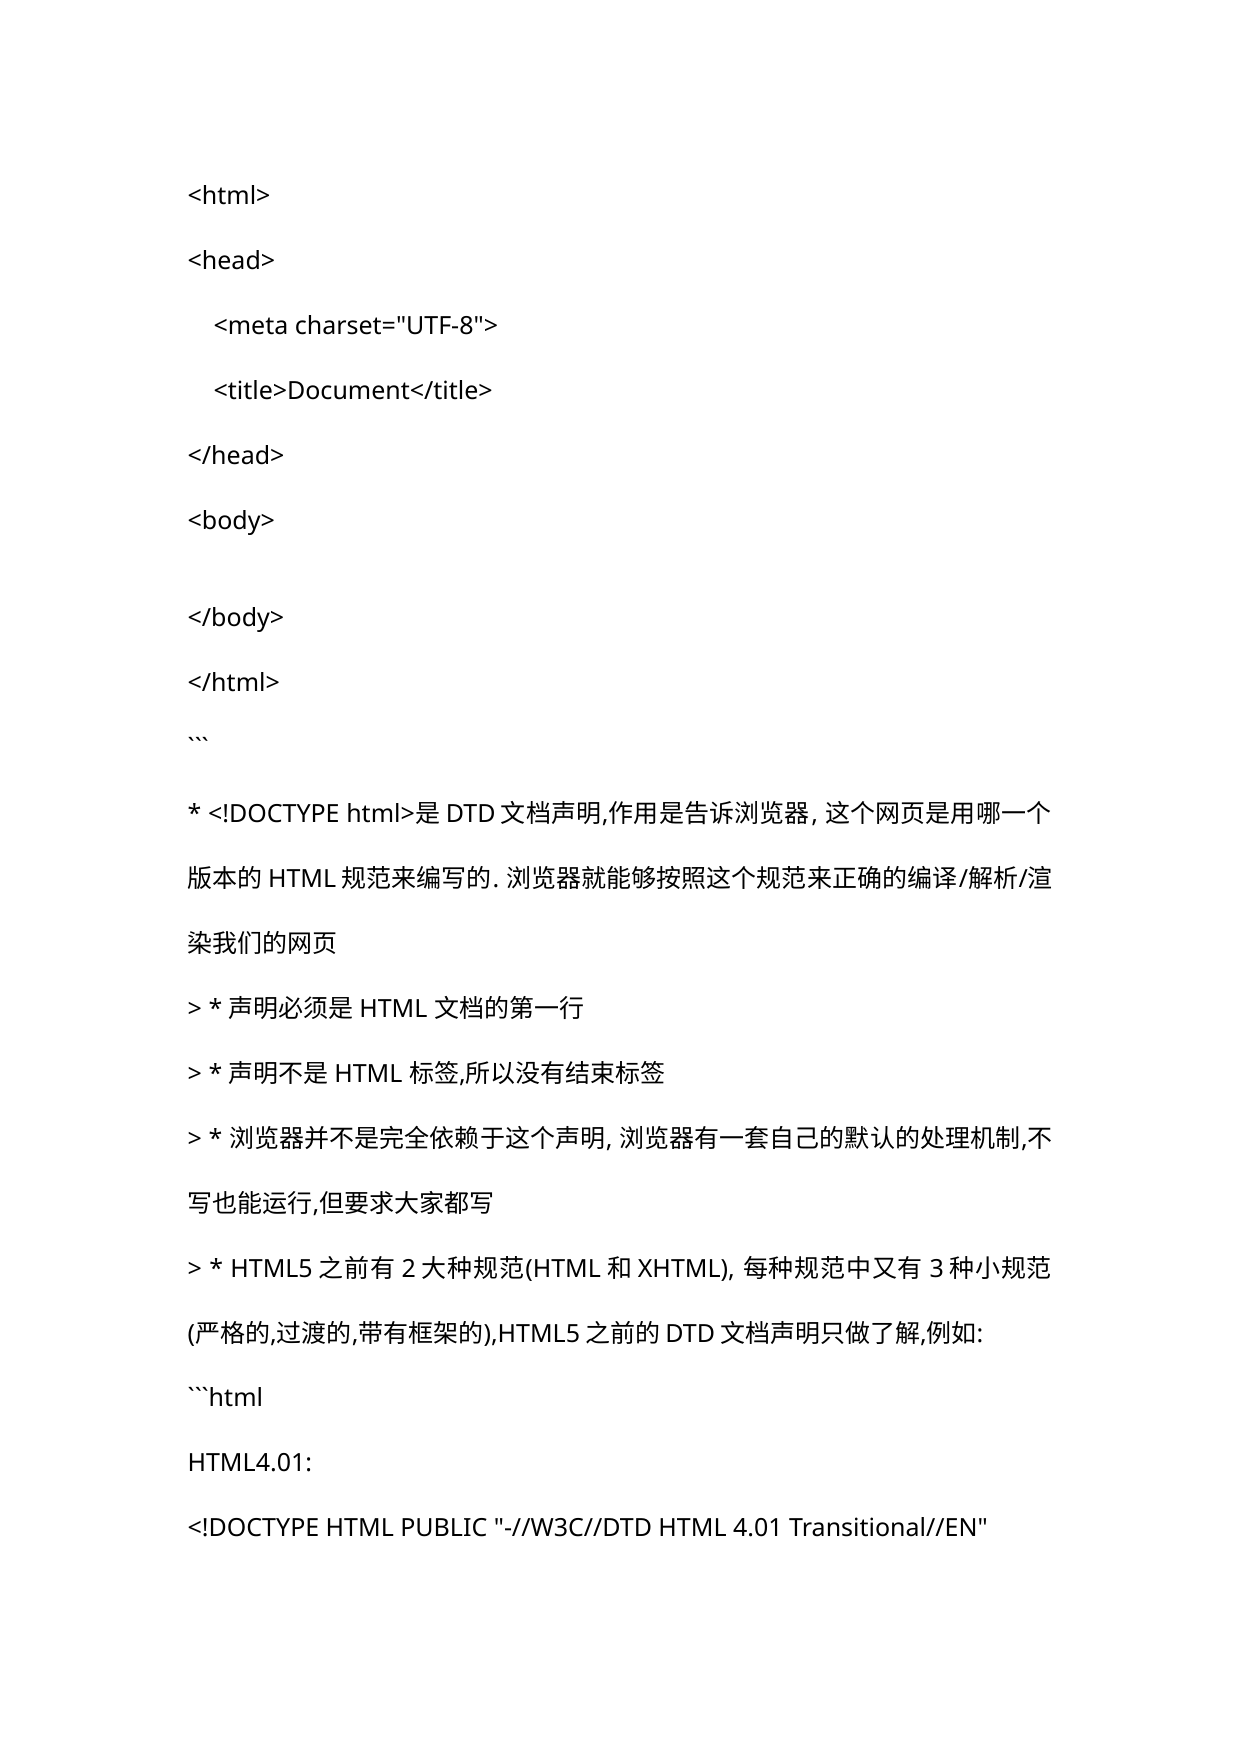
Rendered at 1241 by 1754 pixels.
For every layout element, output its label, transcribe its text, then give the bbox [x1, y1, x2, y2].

text </head> [187, 422, 1053, 487]
text > * HTML5之前有2大种规范(HTML和XHTML), 每种规范中又有3种小规范(严格的,过渡的,带有框架的),HTML5之前的DTD文档声明只做了解,例如: [187, 1234, 1053, 1364]
text <body> [187, 487, 1053, 552]
text > * 浏览器并不是完全依赖于这个声明, 浏览器有一套自己的默认的处理机制,不写也能运行,但要求大家都写 [187, 1104, 1053, 1234]
text </html> [187, 649, 1053, 714]
text <title>Document</title> [187, 357, 1053, 422]
text * <!DOCTYPE html>是DTD文档声明,作用是告诉浏览器, 这个网页是用哪一个版本的HTML规范来编写的. 浏览器就能够按照这个规范来正确的编译/解析/渲染我们的网页 [187, 779, 1053, 974]
text <!DOCTYPE HTML PUBLIC "-//W3C//DTD HTML 4.01 Transitional//EN" [187, 1494, 1053, 1559]
text > * 声明必须是 HTML 文档的第一行 [187, 974, 1053, 1039]
text ``` [187, 714, 1053, 779]
text </body> [187, 584, 1053, 649]
text > * 声明不是 HTML 标签,所以没有结束标签 [187, 1039, 1053, 1104]
text <html> [187, 162, 1053, 227]
text <meta charset="UTF-8"> [187, 292, 1053, 357]
text <head> [187, 227, 1053, 292]
text HTML4.01: [187, 1429, 1053, 1494]
text ```html [187, 1364, 1053, 1429]
